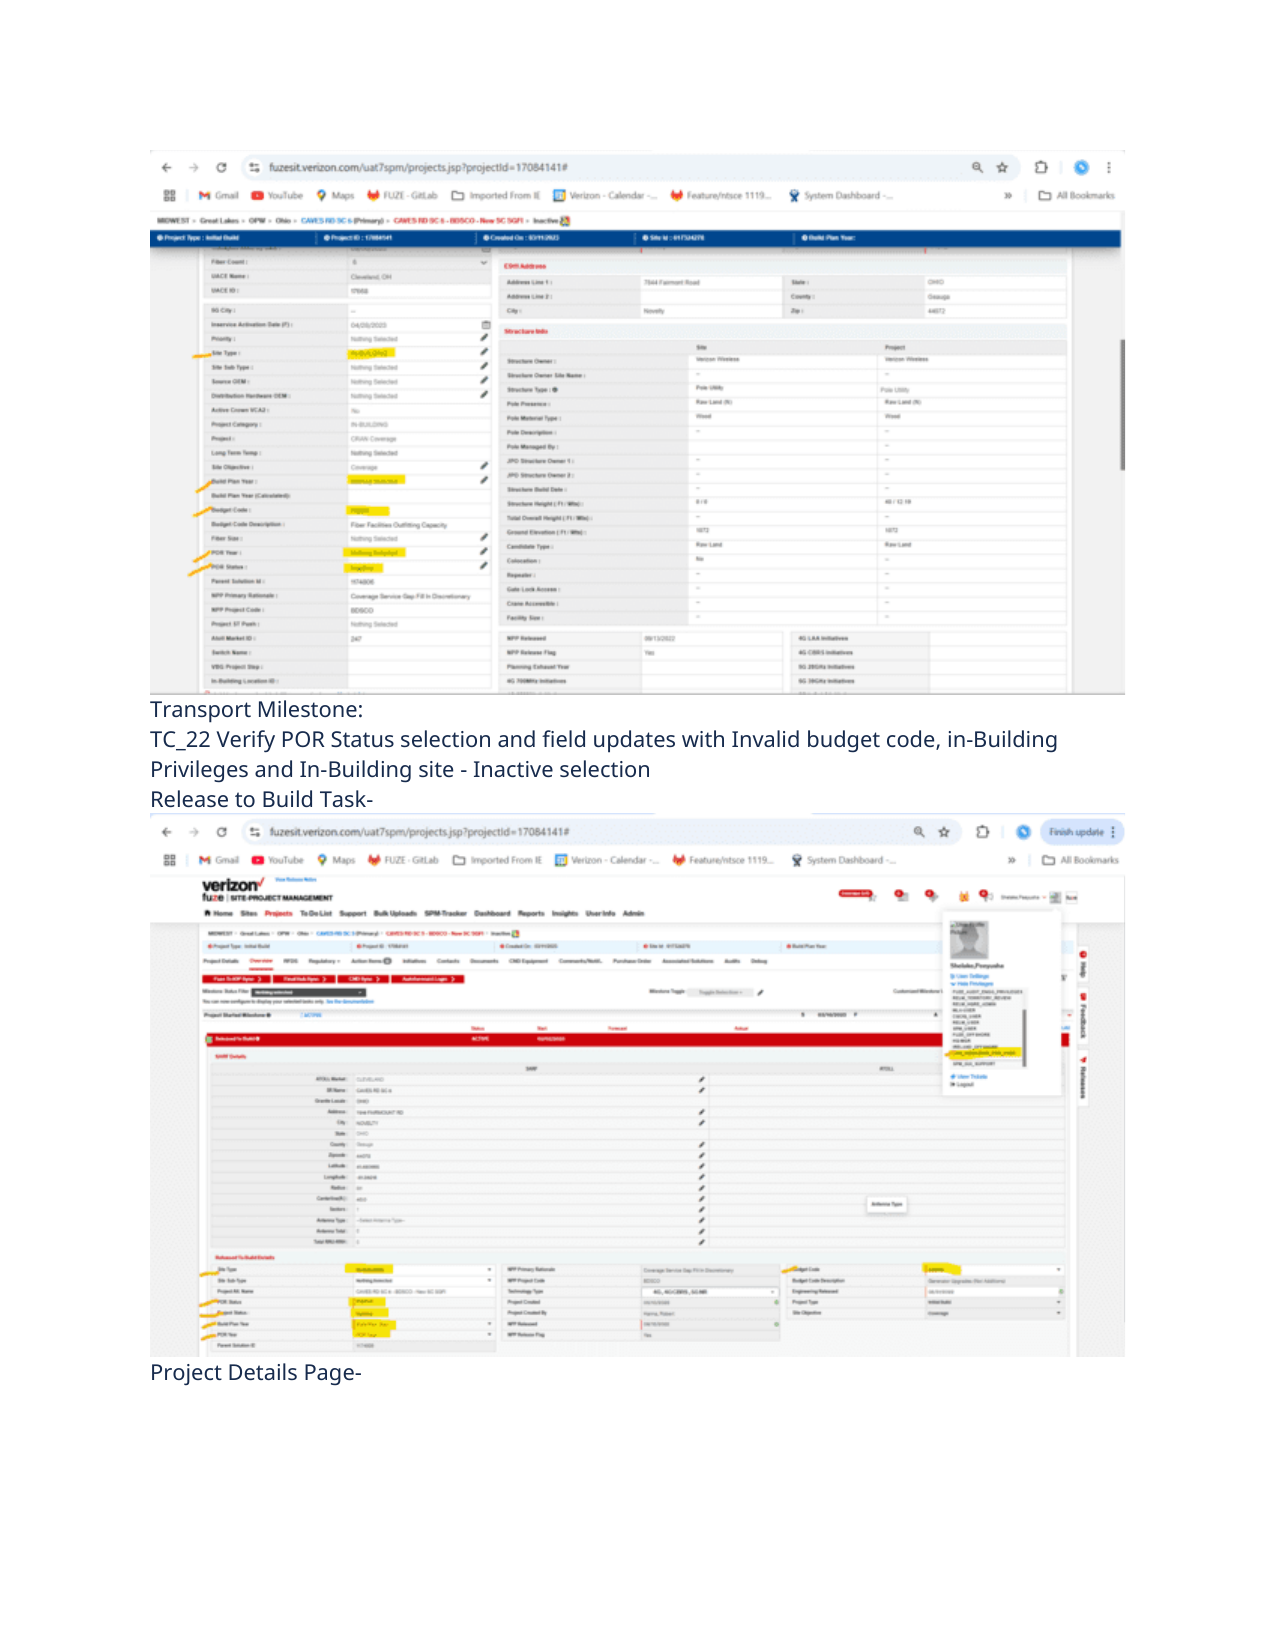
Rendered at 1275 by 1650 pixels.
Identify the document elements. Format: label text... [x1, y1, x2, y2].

text TC_21 Verify POR Status selection and field updates with valid budget code, In-Building privileges and In-Building Site type - Inactive selection Release to Build Task: -Project Details Page: Transport Milestone: TC_22 Verify POR Status selection and field updates with Invalid budget code, in-Building Privileges and In-Building site - Inactive selection Release to Build Task- Project Details Page- Transport Milestone- TC_23 Verify POR Status selection and field updates with Invalid budget code, in-Building Privileges and No In-Building site - Inactive selection Field Update- Release to Build Task- Project Details Page- TC_24 Verify POR Status selection and field updates with Invalid budget code , No in-Building Privileges and In-Building site type- Inactive selection [150, 695, 1125, 813]
picture [150, 150, 1125, 695]
picture [150, 813, 1125, 1357]
